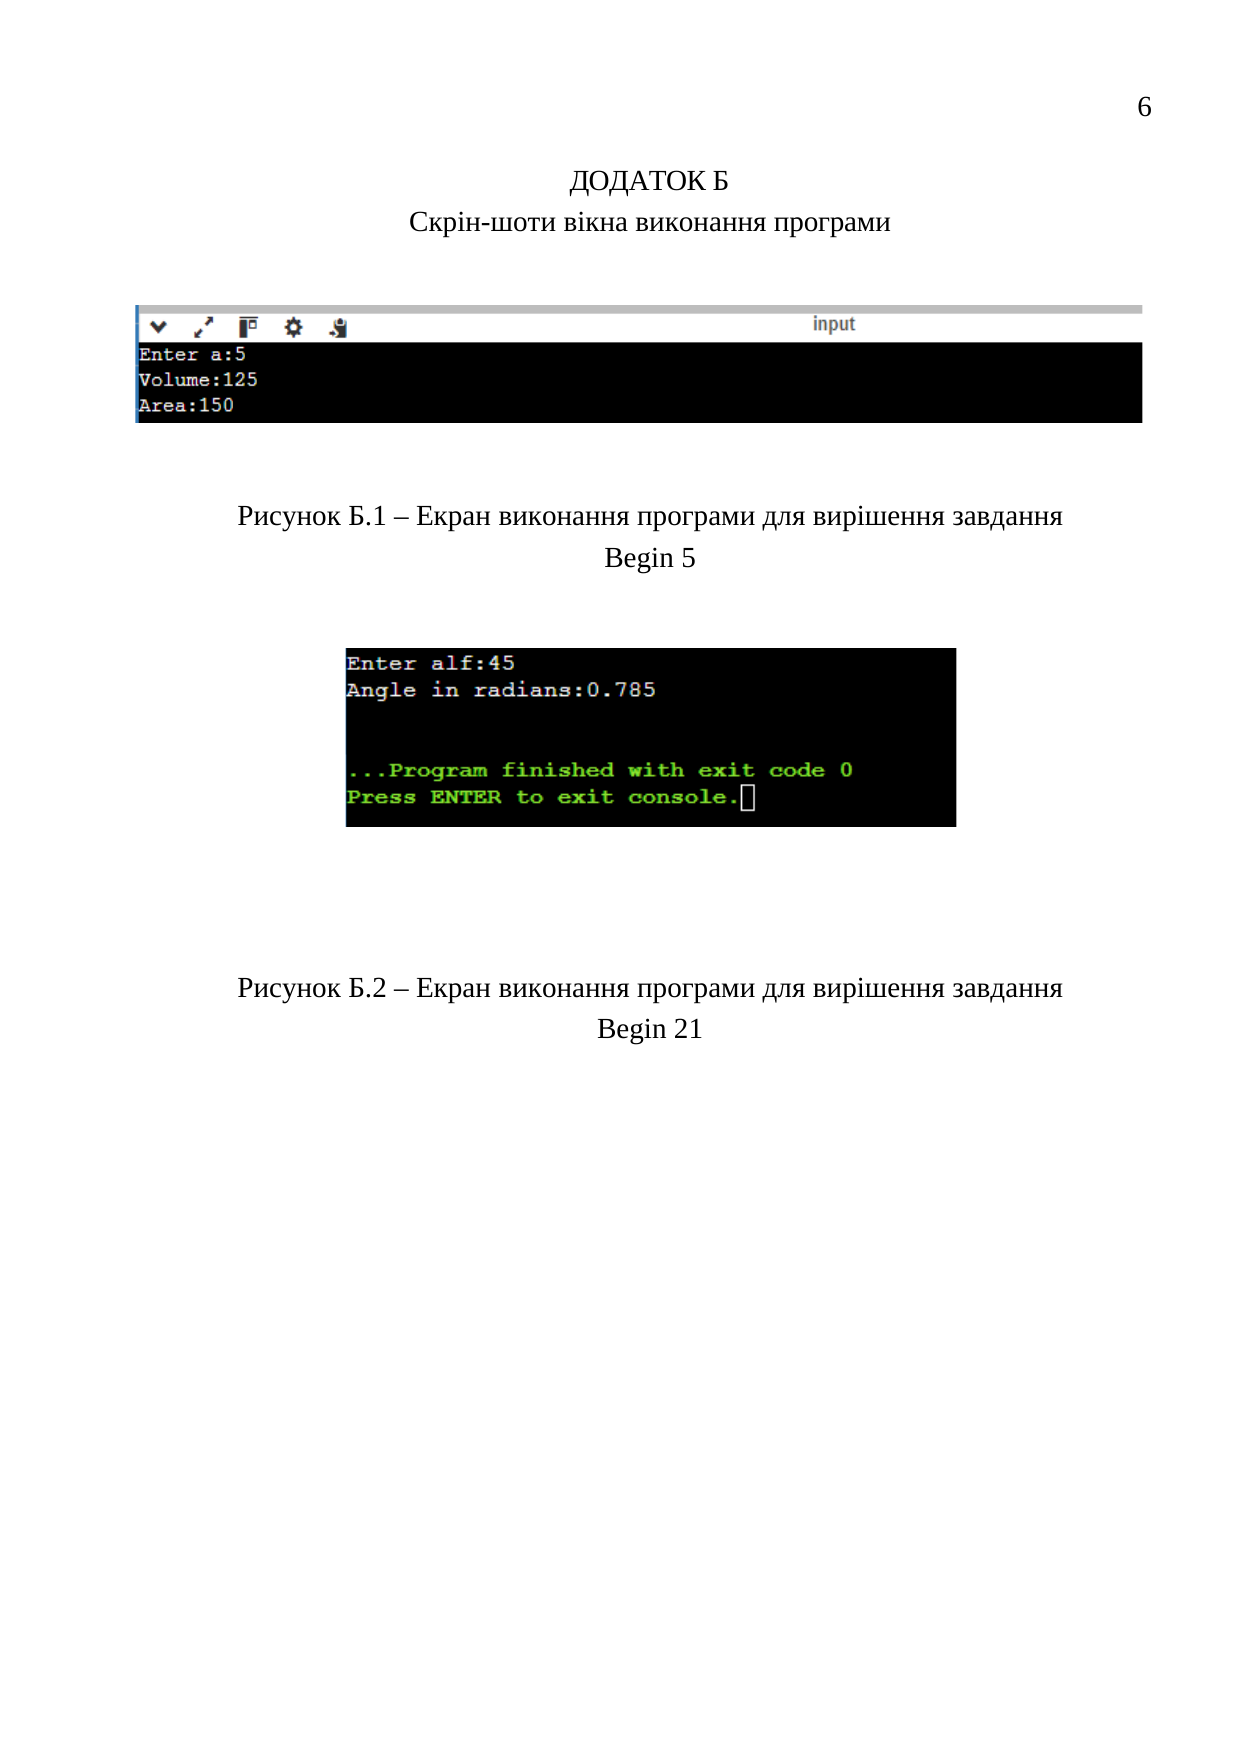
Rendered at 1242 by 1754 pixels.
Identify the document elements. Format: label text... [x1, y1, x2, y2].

text Рисунок Б.1 – Екран виконання програми для вирішення завдання Begin 5 [209, 498, 1090, 573]
picture [345, 648, 957, 827]
text Скрін-шоти вікна виконання програми [135, 204, 1164, 238]
text Рисунок Б.2 – Екран виконання програми для вирішення завдання [209, 970, 1090, 1003]
picture [135, 305, 1143, 423]
text Begin 21 [209, 1012, 1090, 1045]
subtitle ДОДАТОК Б [135, 163, 1164, 196]
